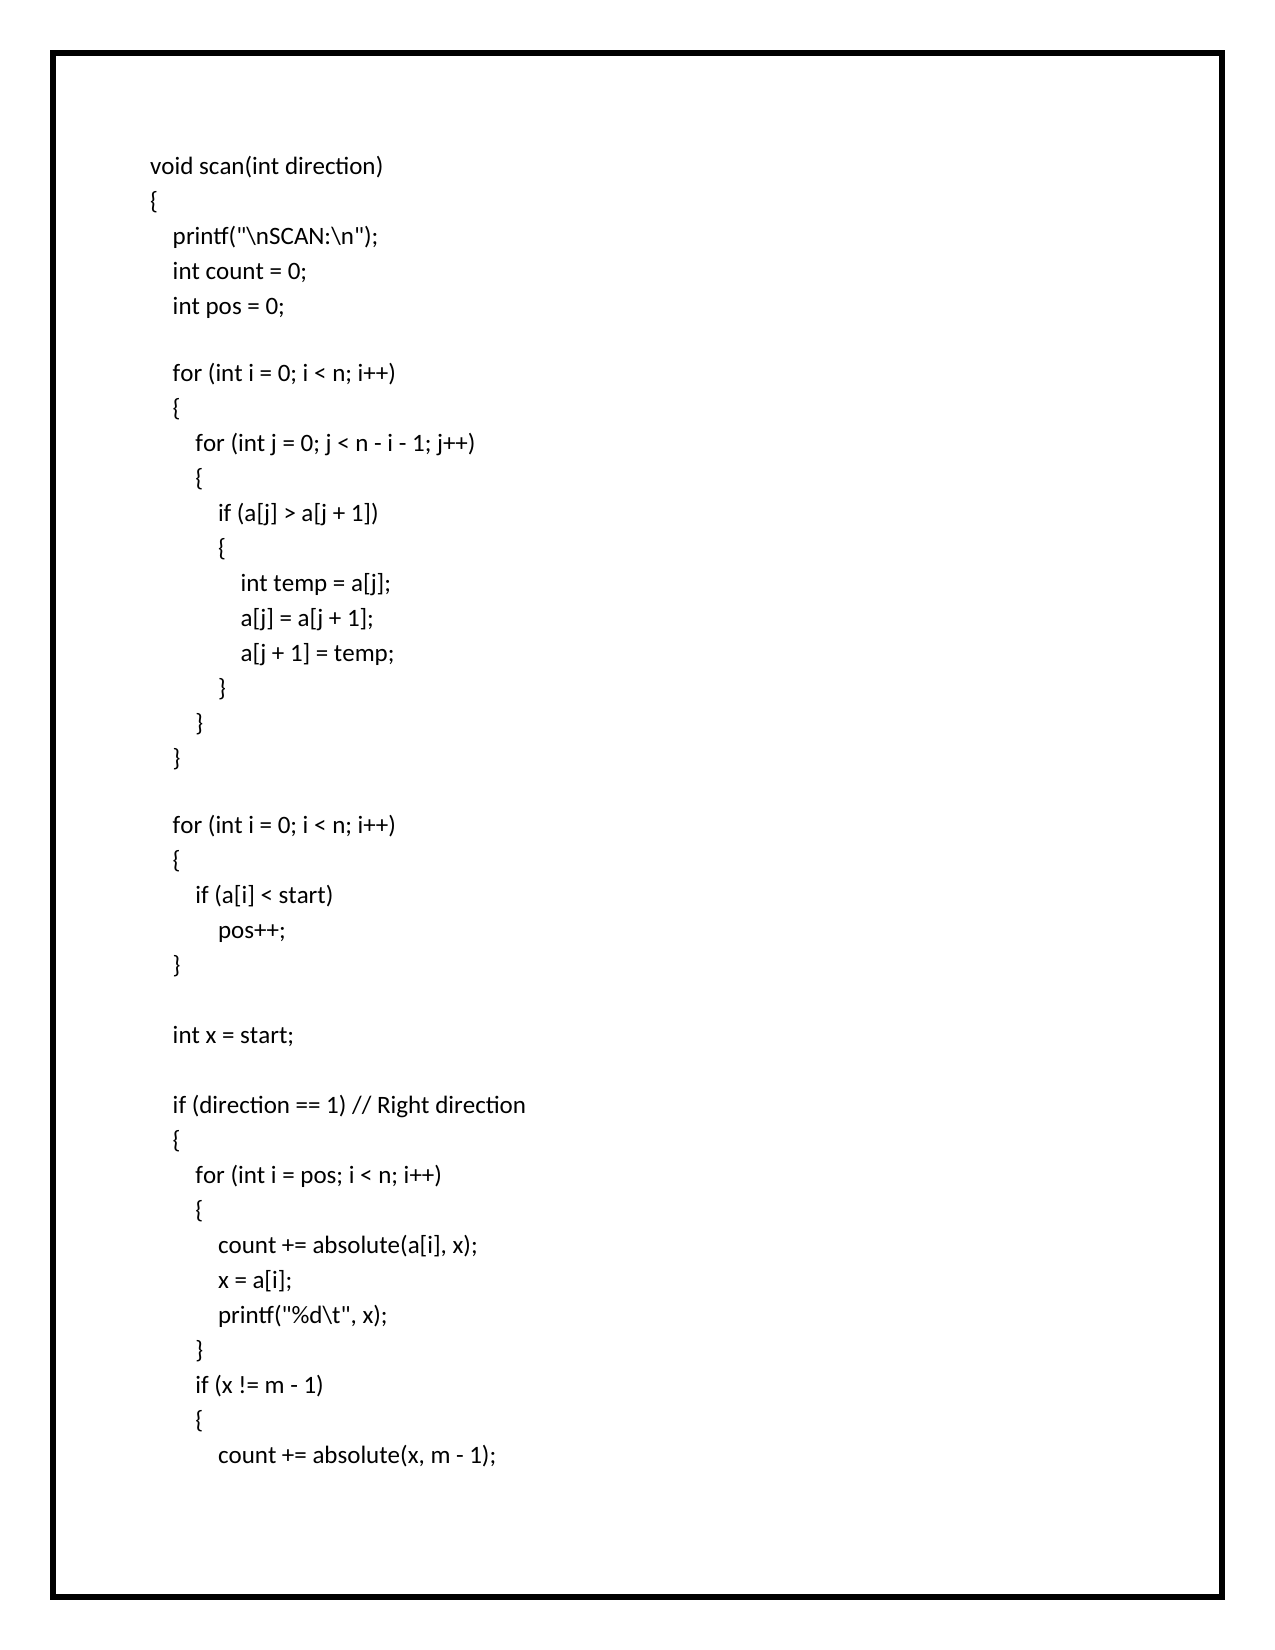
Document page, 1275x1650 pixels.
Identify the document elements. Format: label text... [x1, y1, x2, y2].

text printf("%d\t", x); [150, 1299, 1125, 1330]
text { [150, 185, 1125, 216]
text { [150, 1194, 1125, 1225]
text a[j] = a[j + 1]; [150, 602, 1125, 633]
text if (direction == 1) // Right direction [150, 1089, 1125, 1120]
text count += absolute(x, m - 1); [150, 1439, 1125, 1470]
text } [150, 672, 1125, 703]
text { [150, 532, 1125, 563]
text a[j + 1] = temp; [150, 637, 1125, 668]
text { [150, 1404, 1125, 1435]
text for (int i = 0; i < n; i++) [150, 357, 1125, 388]
text pos++; [150, 914, 1125, 945]
text int temp = a[j]; [150, 567, 1125, 598]
text { [150, 1124, 1125, 1155]
text int pos = 0; [150, 290, 1125, 321]
text { [150, 392, 1125, 423]
text } [150, 707, 1125, 738]
text void scan(int direction) [150, 150, 1125, 181]
text printf("\nSCAN:\n"); [150, 220, 1125, 251]
text { [150, 462, 1125, 493]
text { [150, 844, 1125, 875]
text count += absolute(a[i], x); [150, 1229, 1125, 1260]
text for (int j = 0; j < n - i - 1; j++) [150, 427, 1125, 458]
text int count = 0; [150, 255, 1125, 286]
text if (a[j] > a[j + 1]) [150, 497, 1125, 528]
text int x = start; [150, 1019, 1125, 1050]
text } [150, 742, 1125, 773]
text for (int i = 0; i < n; i++) [150, 809, 1125, 840]
text for (int i = pos; i < n; i++) [150, 1159, 1125, 1190]
text x = a[i]; [150, 1264, 1125, 1295]
text } [150, 949, 1125, 980]
text } [150, 1334, 1125, 1365]
text if (x != m - 1) [150, 1369, 1125, 1400]
text if (a[i] < start) [150, 879, 1125, 910]
